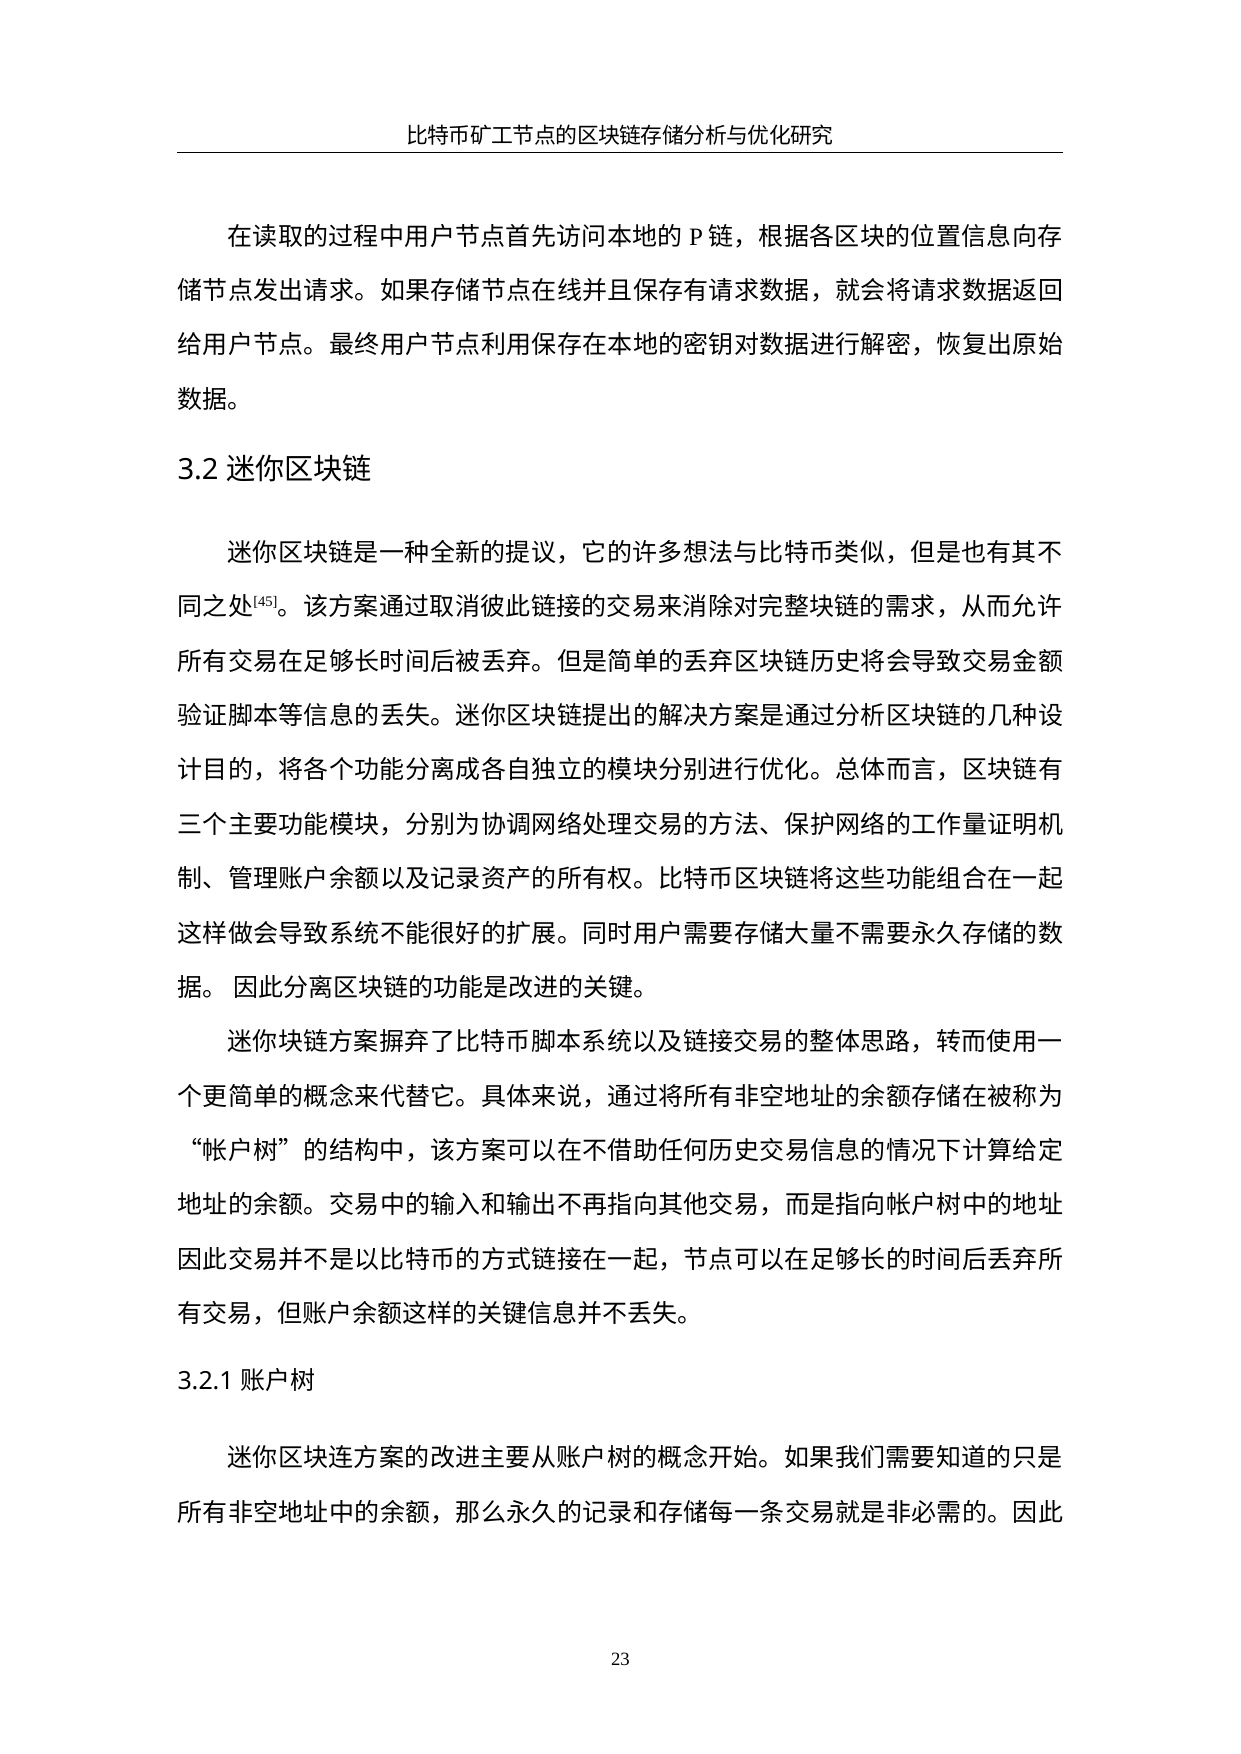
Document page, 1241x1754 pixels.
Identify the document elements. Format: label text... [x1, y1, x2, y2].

text 3.2.1 账户树 [177, 1361, 1063, 1397]
text 在读取的过程中用户节点首先访问本地的P链，根据各区块的位置信息向存储节点发出请求。如果存储节点在线并且保存有请求数据，就会将请求数据返回给用户节点。最终用户节点利用保存在本地的密钥对数据进行解密，恢复出原始数据。 [177, 216, 1063, 415]
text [177, 1438, 1063, 1528]
text 迷你区块链是一种全新的提议，它的许多想法与比特币类似，但是也有其不同之处[45]。该方案通过取消彼此链接的交易来消除对完整块链的需求，从而允许所有交易在足够长时间后被丢弃。但是简单的丢弃区块链历史将会导致交易金额、验证脚本等信息的丢失。迷你区块链提出的解决方案是通过分析区块链的几种设计目的，将各个功能分离成各自独立的模块分别进行优化。总体而言，区块链有三个主要功能模块，分别为协调网络处理交易的方法、保护网络的工作量证明机制、管理账户余额以及记录资产的所有权。比特币区块链将这些功能组合在一起，这样做会导致系统不能很好的扩展。同时用户需要存储大量不需要永久存储的数据。 因此分离区块链的功能是改进的关键。 [177, 532, 1063, 1004]
text 3.2 迷你区块链 [177, 446, 1063, 488]
text 迷你块链方案摒弃了比特币脚本系统以及链接交易的整体思路，转而使用一个更简单的概念来代替它。具体来说，通过将所有非空地址的余额存储在被称为“帐户树”的结构中，该方案可以在不借助任何历史交易信息的情况下计算给定地址的余额。交易中的输入和输出不再指向其他交易，而是指向帐户树中的地址。因此交易并不是以比特币的方式链接在一起，节点可以在足够长的时间后丢弃所有交易，但账户余额这样的关键信息并不丢失。 [177, 1022, 1063, 1330]
